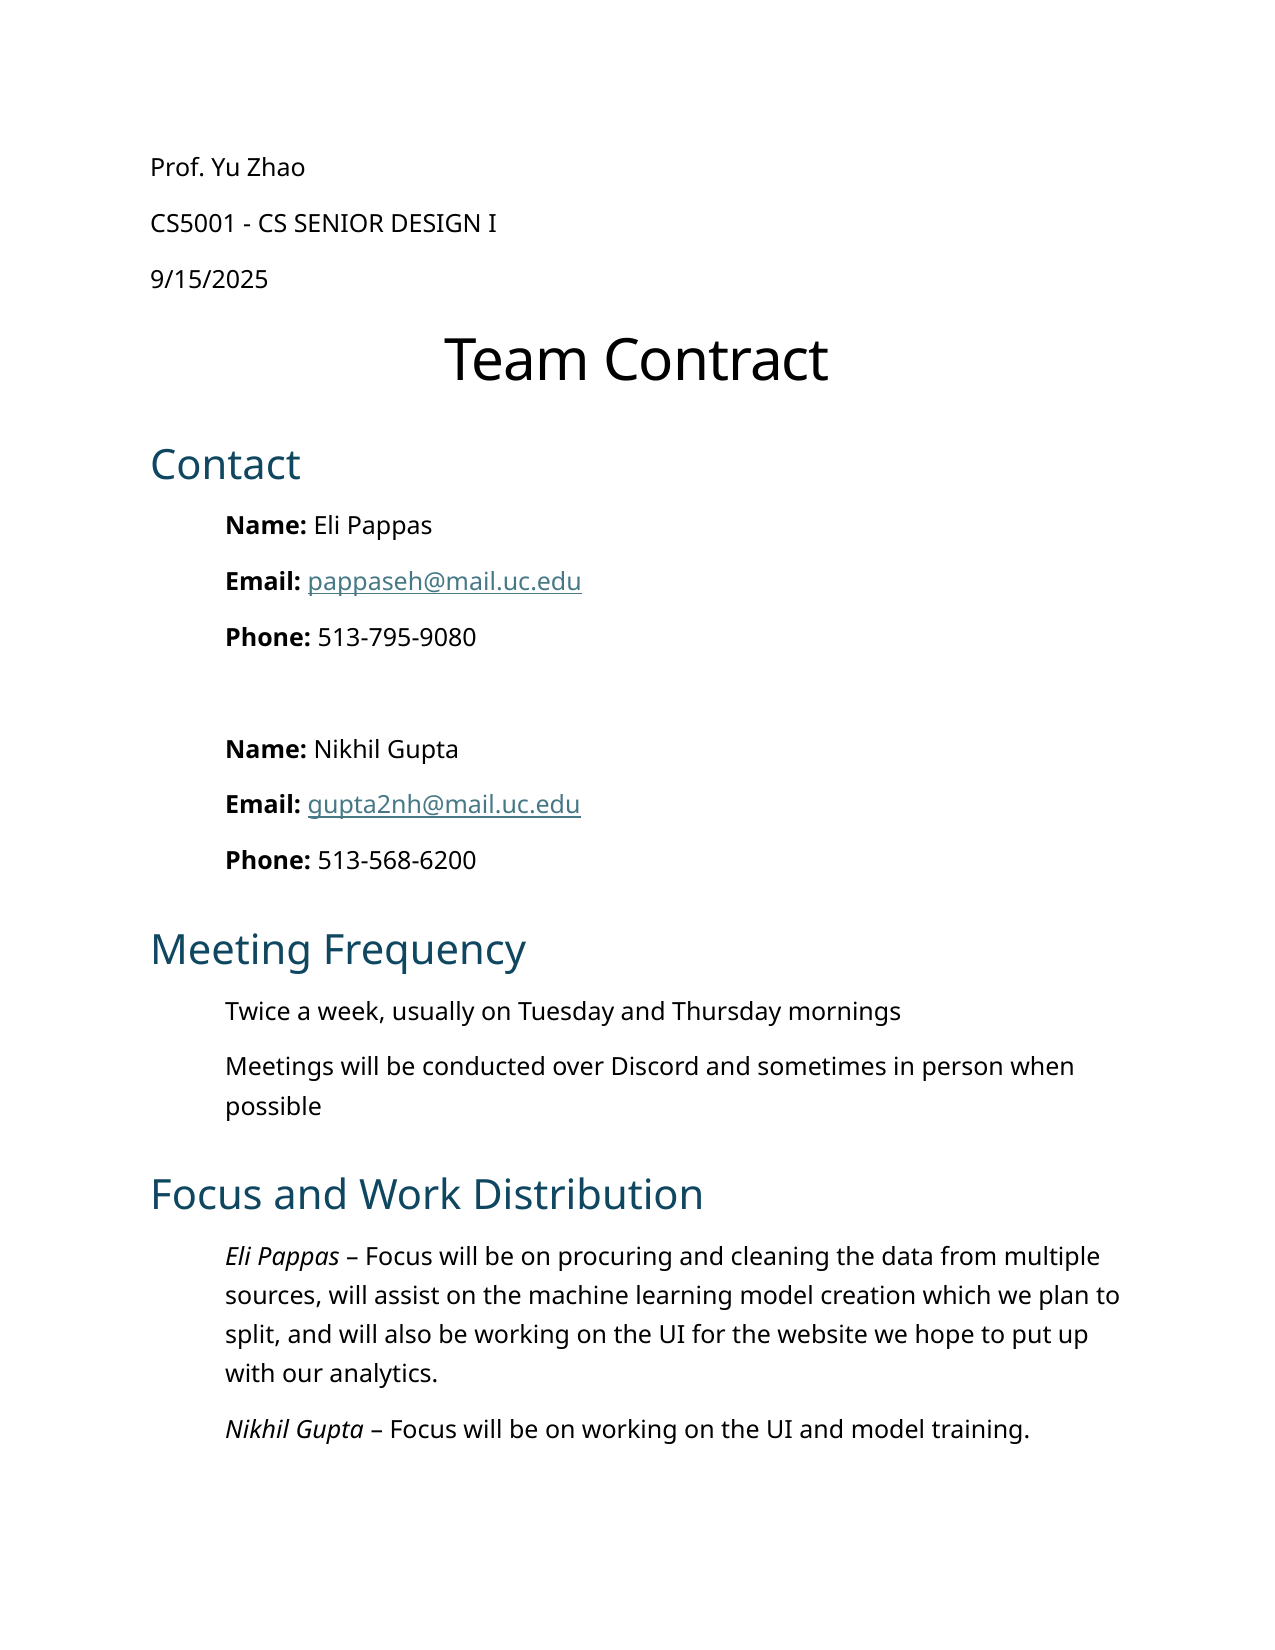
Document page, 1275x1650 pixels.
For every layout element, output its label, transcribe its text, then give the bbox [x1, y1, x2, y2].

text Name: Eli Pappas [225, 508, 1125, 542]
text Prof. Yu Zhao [150, 150, 1125, 184]
text Nikhil Gupta – Focus will be on working on the UI and model training. [225, 1412, 1125, 1446]
text CS5001 - CS SENIOR DESIGN I [150, 206, 1125, 240]
text Phone: 513-795-9080 [225, 620, 1125, 654]
title Team Contract [150, 317, 1125, 397]
text Email: gupta2nh@mail.uc.edu [225, 787, 1125, 821]
text Eli Pappas – Focus will be on procuring and cleaning the data from multiple sources, will assist on the machine learning model creation which we plan to split, and will also be working on the UI for the website we hope to put up with our analytics. [225, 1238, 1125, 1390]
text 9/15/2025 [150, 262, 1125, 296]
text Meetings will be conducted over Discord and sometimes in person when possible [225, 1049, 1125, 1122]
subtitle Meeting Frequency [150, 920, 1125, 976]
text Phone: 513-568-6200 [225, 843, 1125, 877]
text Email: pappaseh@mail.uc.edu [225, 564, 1125, 598]
subtitle Focus and Work Distribution [150, 1165, 1125, 1222]
text Name: Nikhil Gupta [225, 731, 1125, 765]
text Twice a week, usually on Tuesday and Thursday mornings [225, 993, 1125, 1027]
subtitle Contact [150, 434, 1125, 491]
